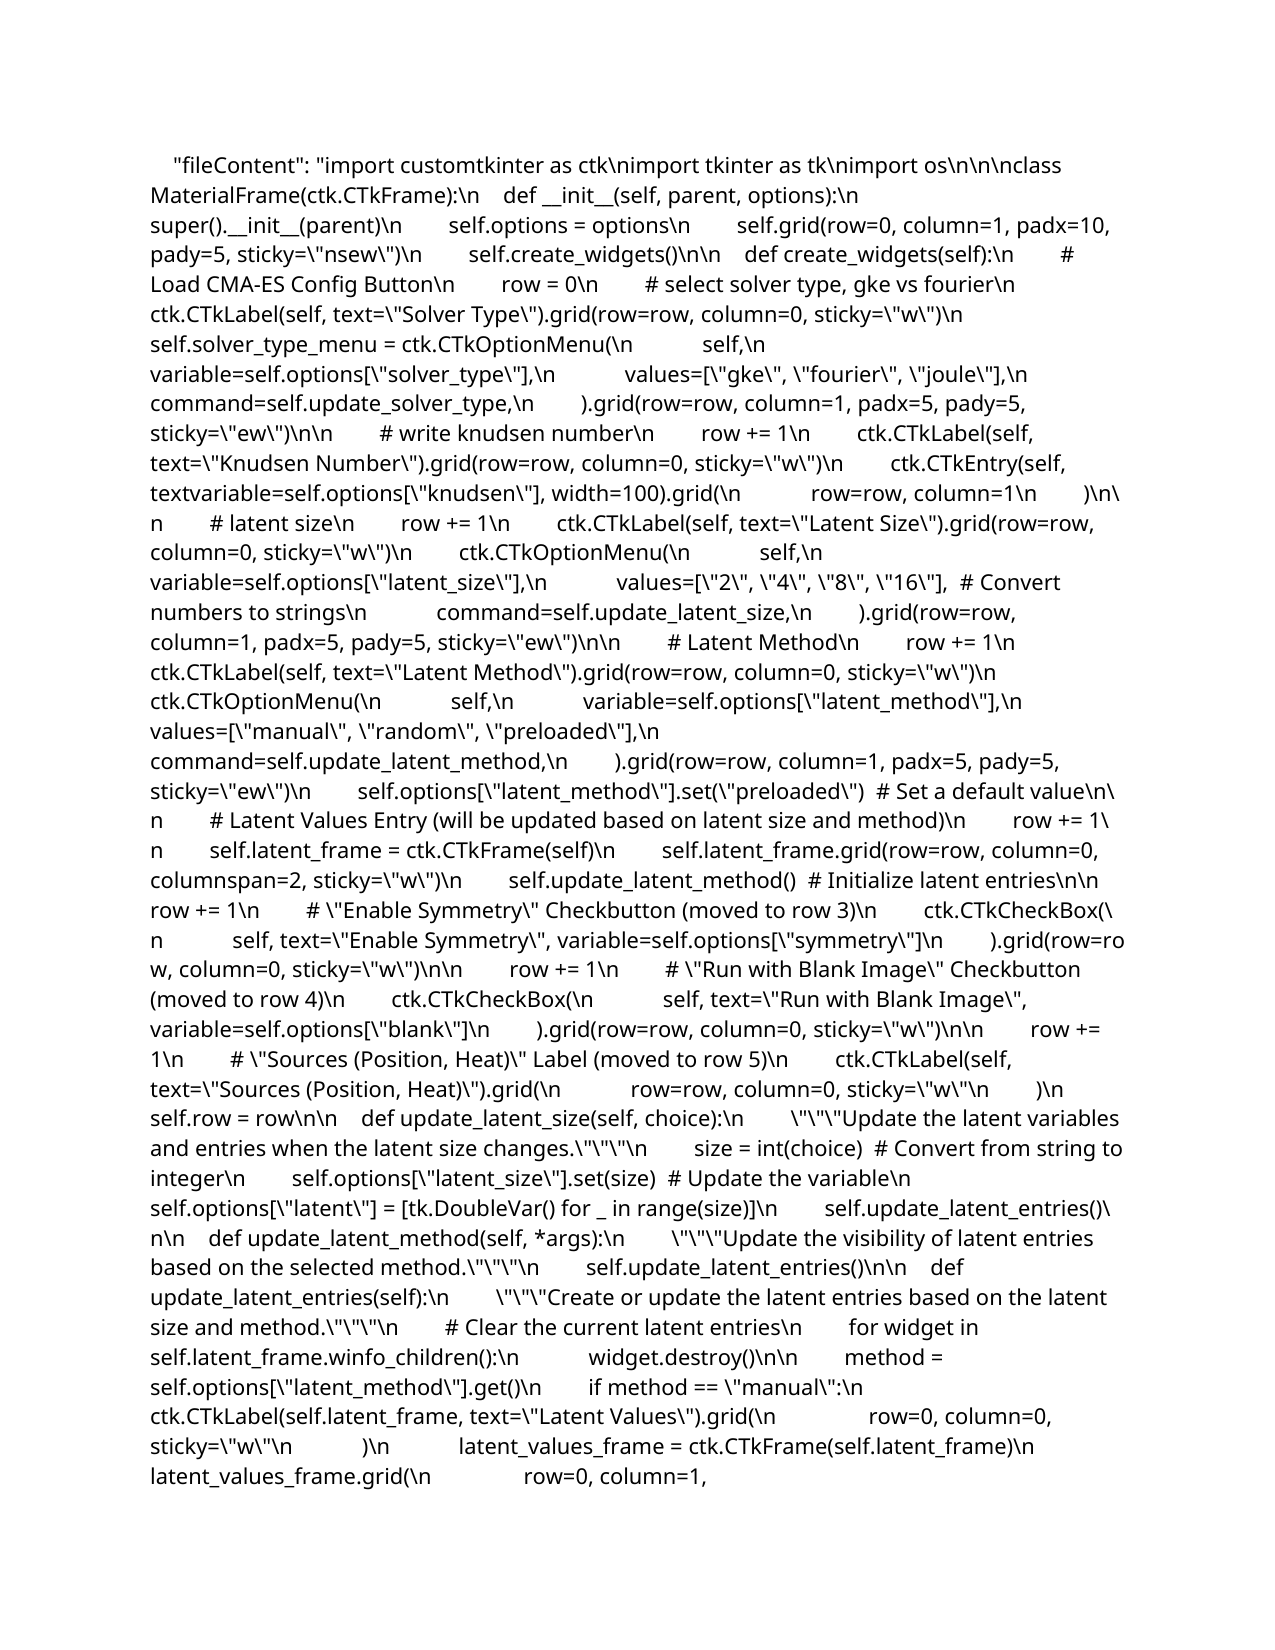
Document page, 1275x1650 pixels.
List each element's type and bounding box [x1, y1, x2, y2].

text [150, 150, 1125, 1491]
